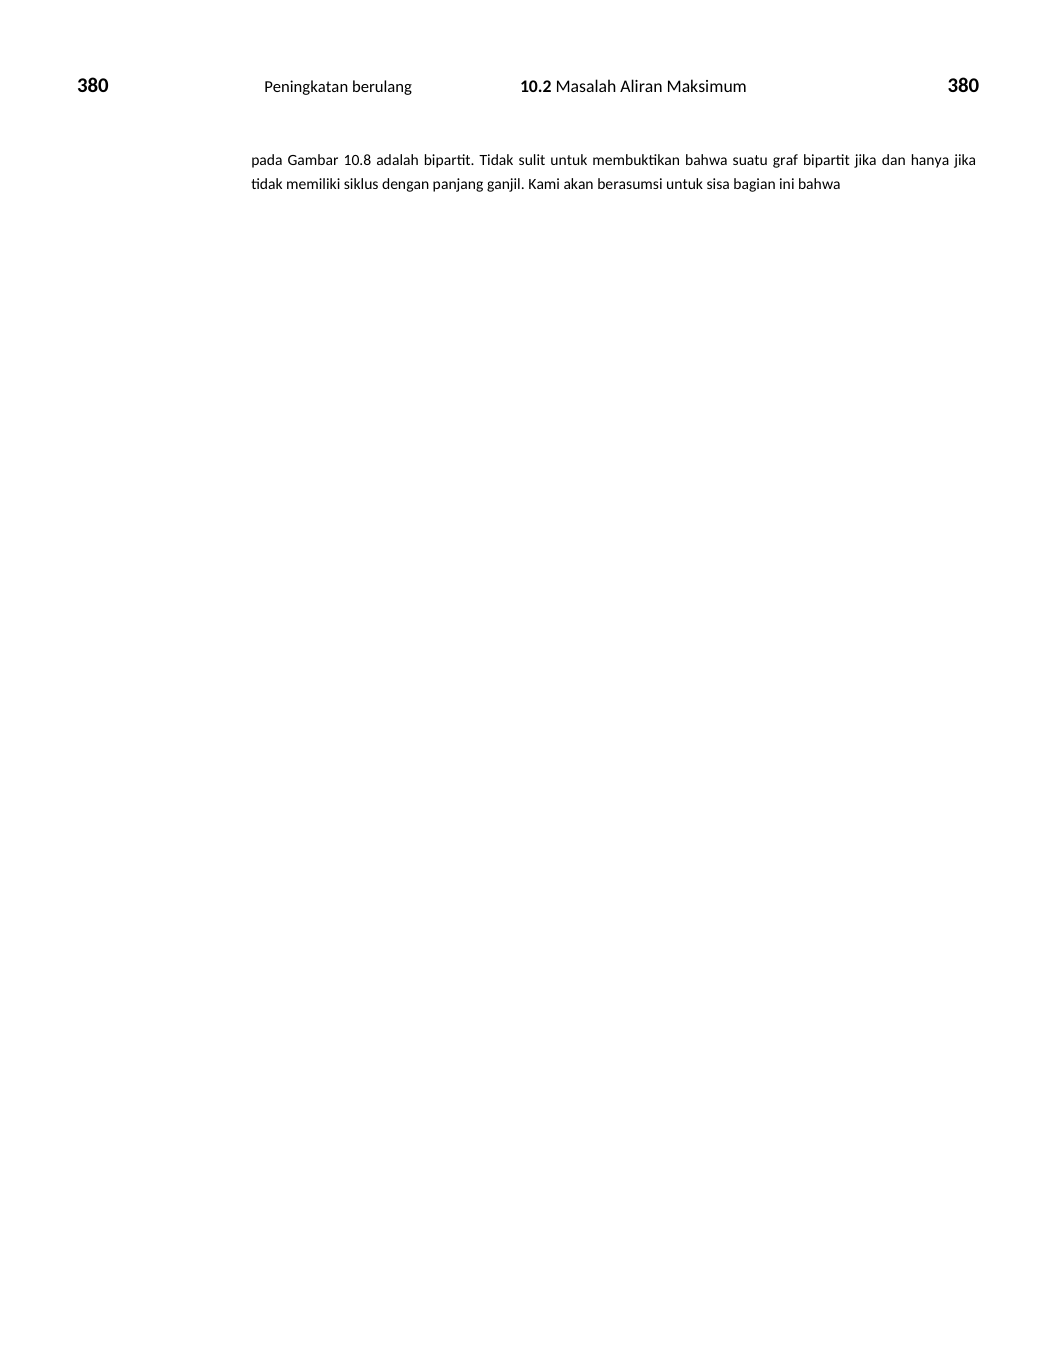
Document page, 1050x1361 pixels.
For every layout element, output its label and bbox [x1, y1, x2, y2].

text [251, 150, 978, 193]
